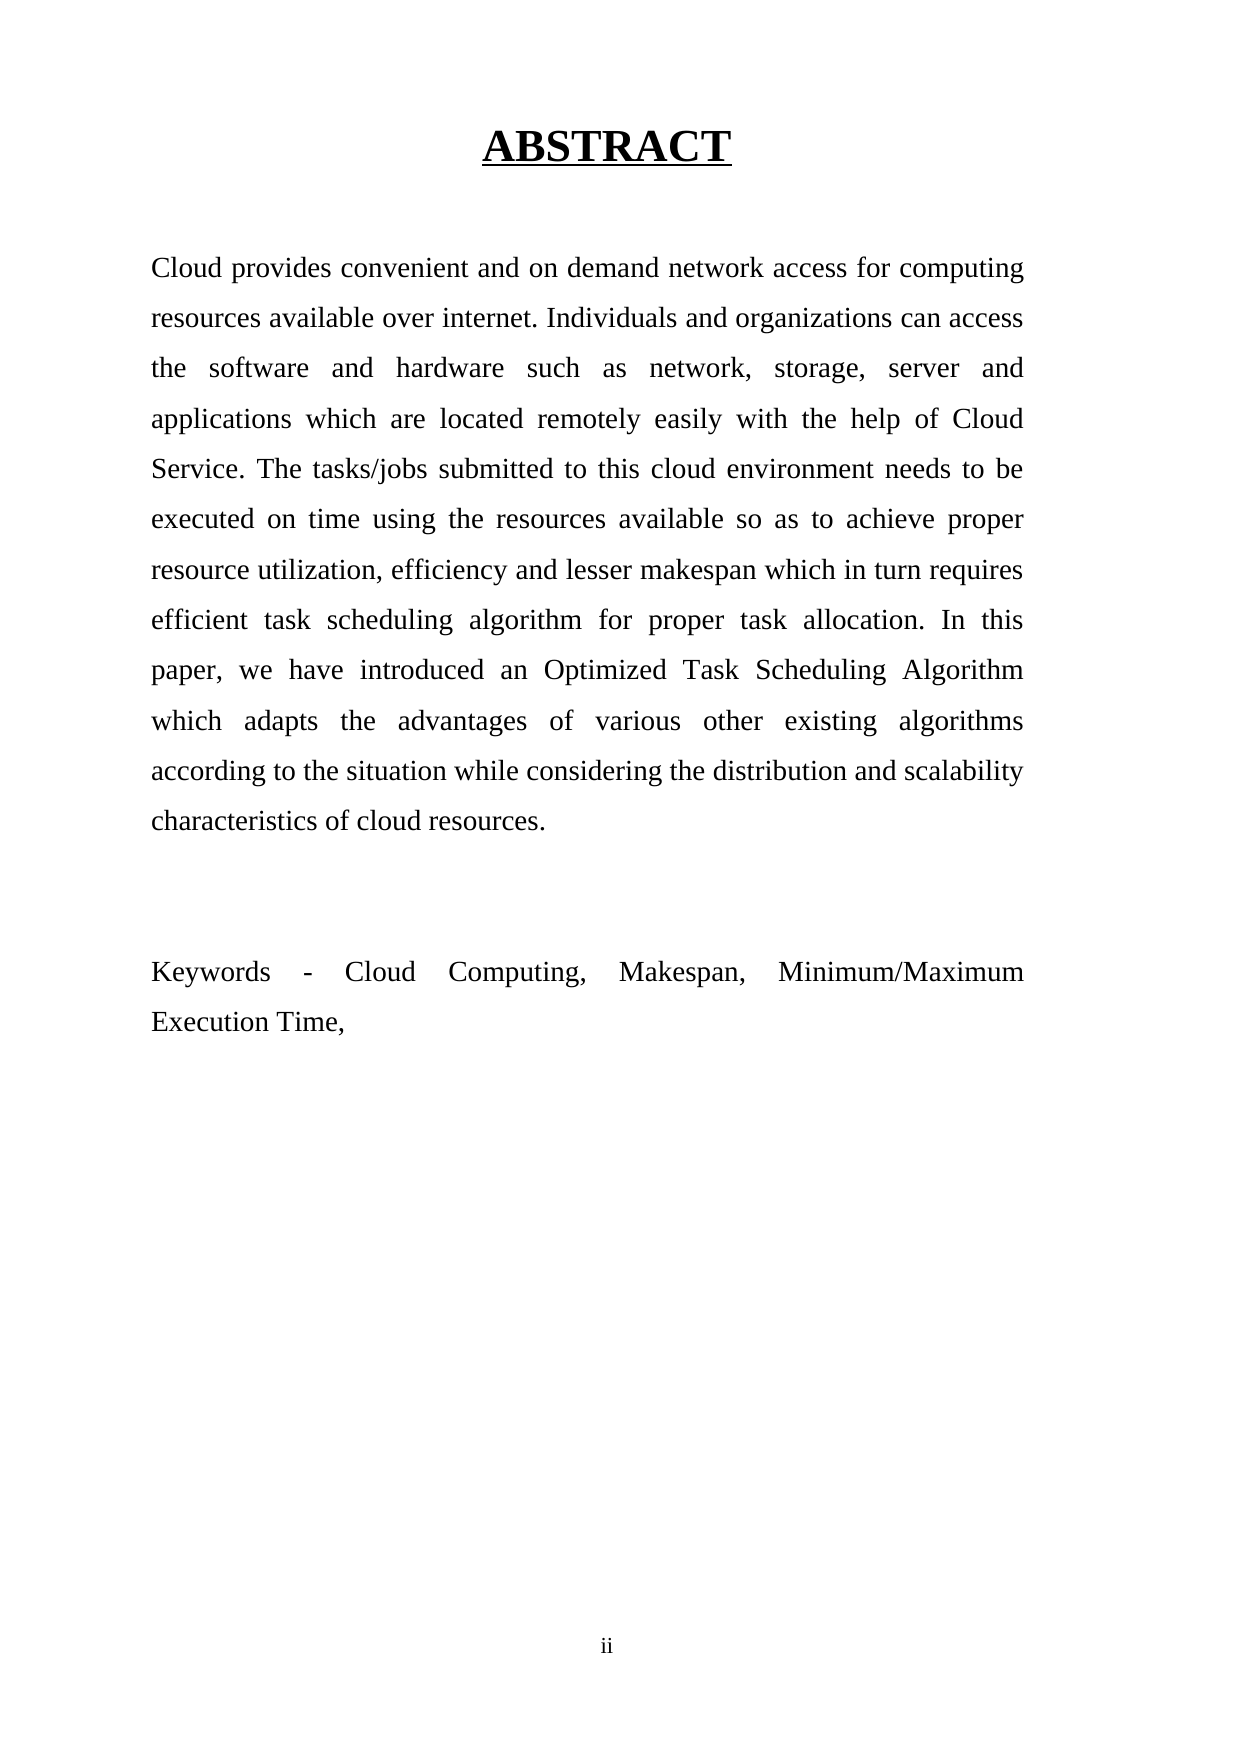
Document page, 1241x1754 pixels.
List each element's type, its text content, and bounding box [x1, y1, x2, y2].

text ABSTRACT [92, 118, 1122, 171]
text Cloud provides convenient and on demand network access for computing resources available over internet. Individuals and organizations can access the software and hardware such as network, storage, server and applications which are located remotely easily with the help of Cloud Service. The tasks/jobs submitted to this cloud environment needs to be executed on time using the resources available so as to achieve proper resource utilization, efficiency and lesser makespan which in turn requires efficient task scheduling algorithm for proper task allocation. In this paper, we have introduced an Optimized Task Scheduling Algorithm which adapts the advantages of various other existing algorithms according to the situation while considering the distribution and scalability characteristics of cloud resources. [151, 250, 1025, 837]
text Keywords - Cloud Computing, Makespan, Minimum/Maximum Execution Time, [151, 954, 1025, 1038]
